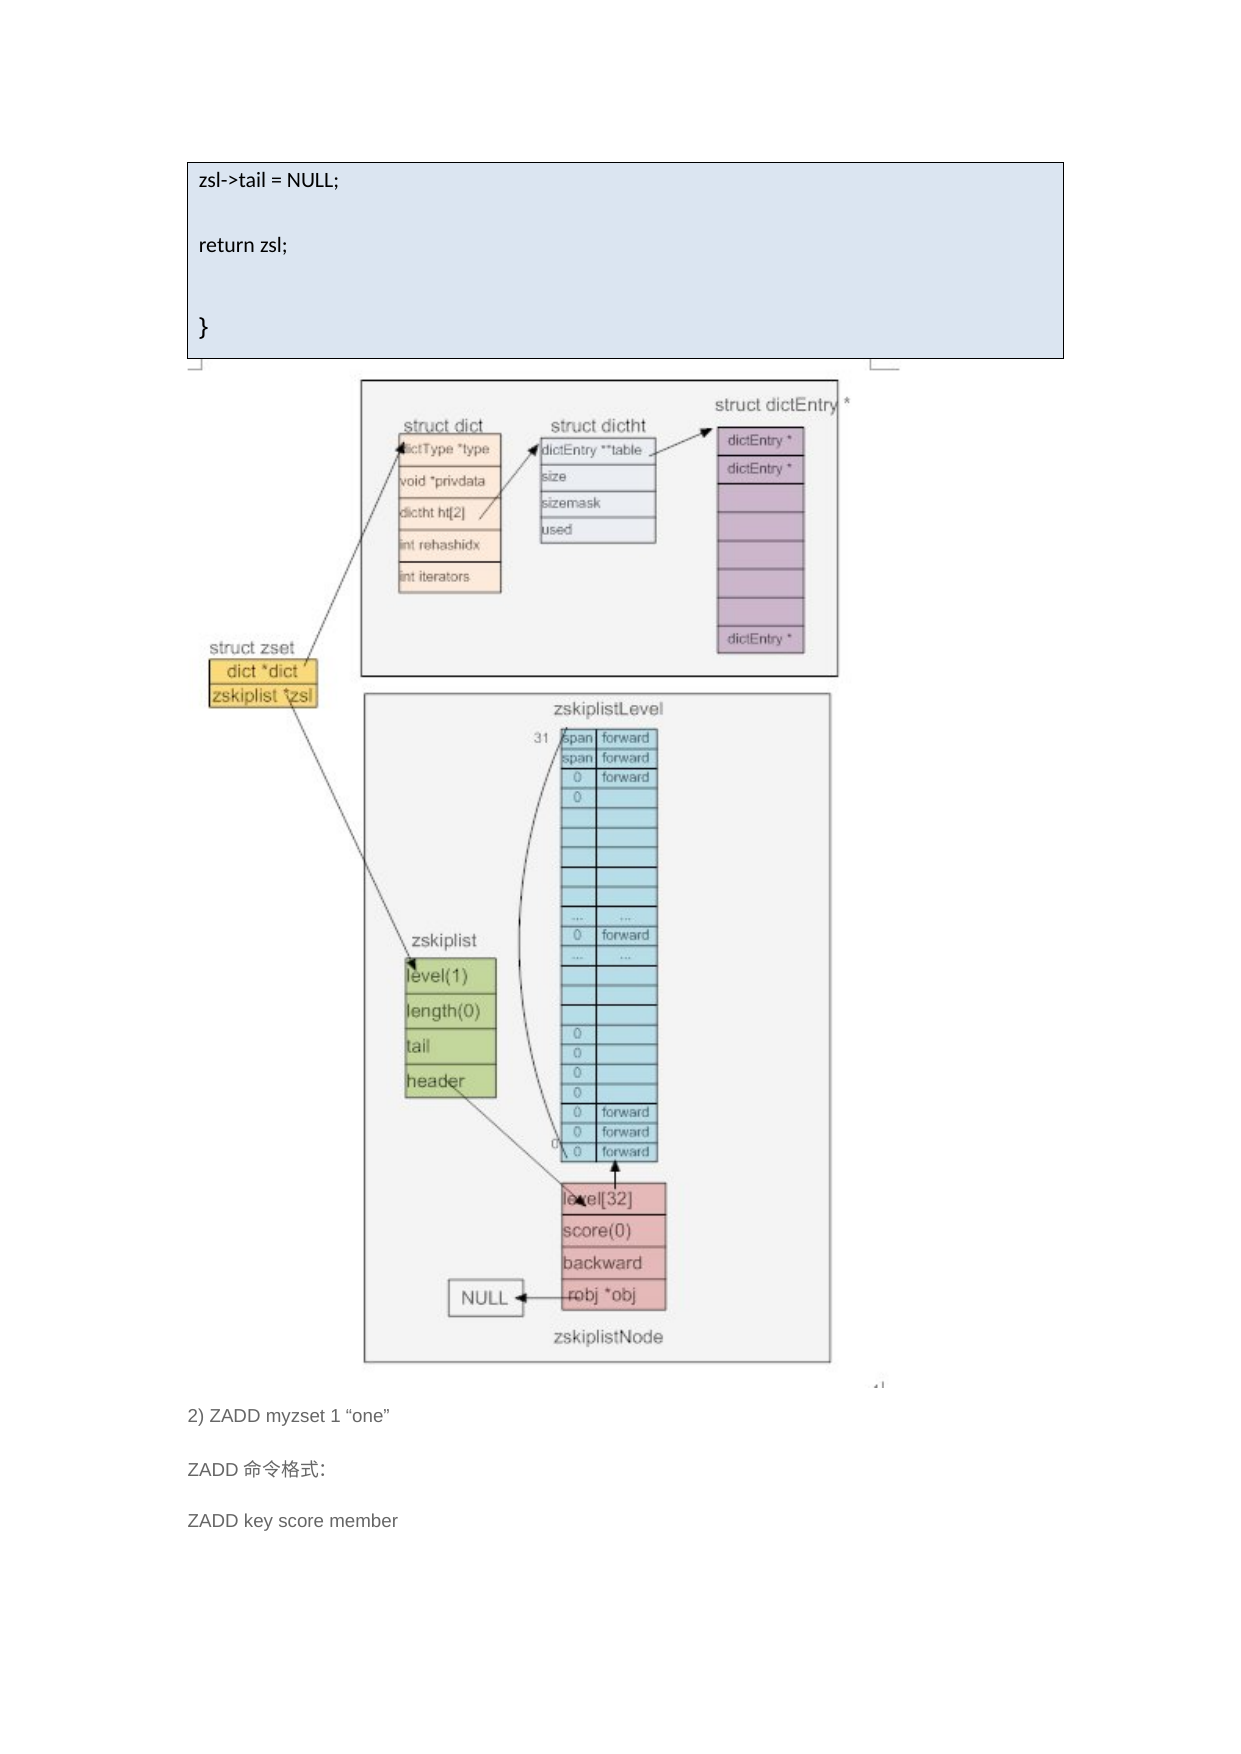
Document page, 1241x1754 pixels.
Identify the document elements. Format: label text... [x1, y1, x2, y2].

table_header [188, 163, 1063, 358]
text ZADD 命令格式： [187, 1452, 1053, 1484]
text 2) ZADD myzset 1 “one” [187, 1399, 1053, 1432]
text ZADD key score member [187, 1505, 1053, 1537]
picture [187, 359, 930, 1388]
